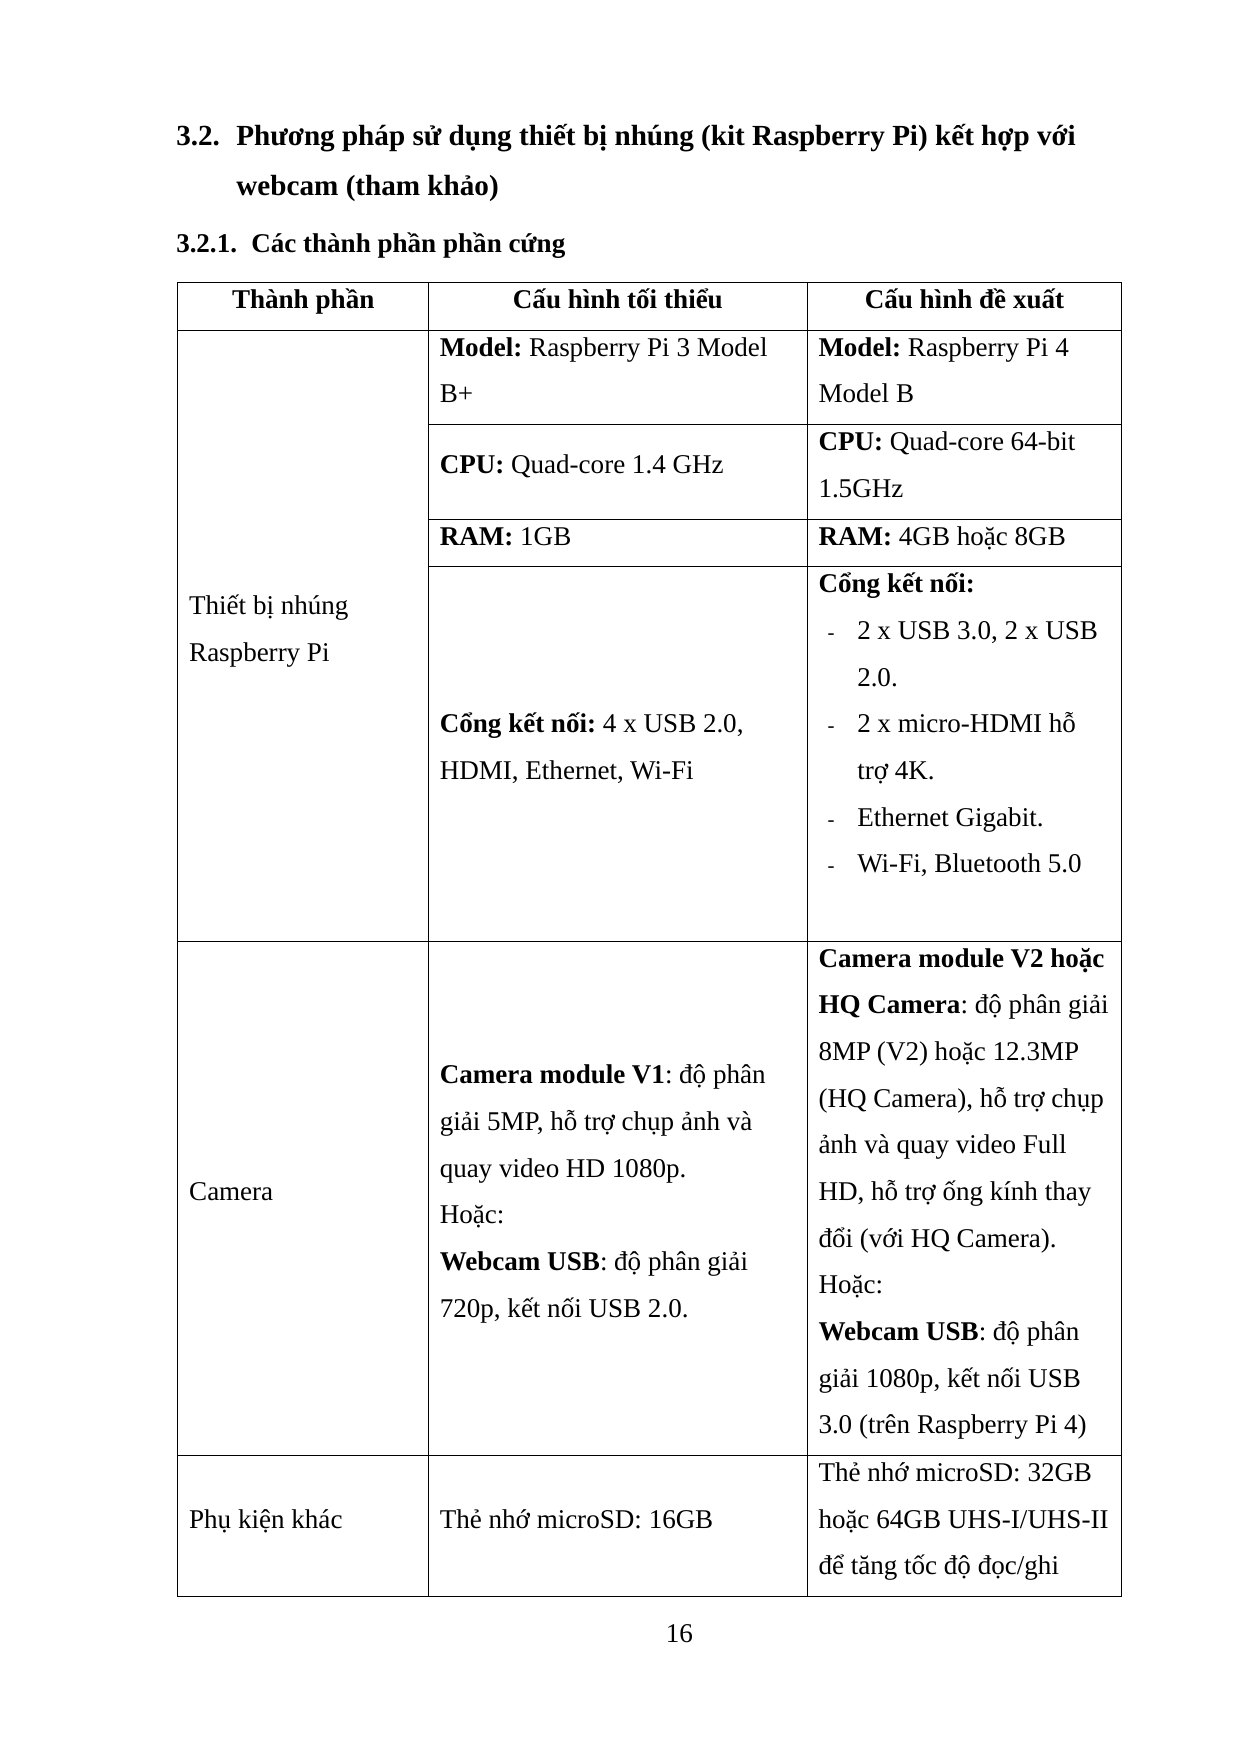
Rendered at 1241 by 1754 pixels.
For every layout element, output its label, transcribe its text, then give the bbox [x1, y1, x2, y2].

table_cell Cổng kết nối: 2 x USB 3.0, 2 x USB 2.0. 2 x micro-HDMI hỗ trợ 4K. Ethernet Gigabit. Wi-Fi, Bluetooth 5.0 [808, 567, 1121, 941]
table_cell Thẻ nhớ microSD: 16GB [429, 1456, 807, 1596]
subtitle Phương pháp sử dụng thiết bị nhúng (kit Raspberry Pi) kết hợp với webcam (tham khảo) [176, 118, 1122, 202]
table_header Thành phần [178, 283, 428, 330]
table_cell Camera module V1: độ phân giải 5MP, hỗ trợ chụp ảnh và quay video HD 1080p. Hoặc: Webcam USB: độ phân giải 720p, kết nối USB 2.0. [429, 942, 807, 1455]
table_cell Model: Raspberry Pi 3 Model B+ [429, 331, 807, 424]
table_cell CPU: Quad-core 1.4 GHz [429, 425, 807, 518]
table_cell Phụ kiện khác [178, 1456, 428, 1596]
table_cell Cổng kết nối: 4 x USB 2.0, HDMI, Ethernet, Wi-Fi [429, 567, 807, 941]
table_cell Thẻ nhớ microSD: 32GB hoặc 64GB UHS-I/UHS-II để tăng tốc độ đọc/ghi [808, 1456, 1121, 1596]
table_cell Camera [178, 942, 428, 1455]
table_cell RAM: 4GB hoặc 8GB [808, 520, 1121, 566]
table_header Cấu hình tối thiểu [429, 283, 807, 330]
table_cell CPU: Quad-core 64-bit 1.5GHz [808, 425, 1121, 518]
subtitle Các thành phần phần cứng [176, 227, 1122, 258]
table_cell Model: Raspberry Pi 4 Model B [808, 331, 1121, 424]
table_cell Camera module V2 hoặc HQ Camera: độ phân giải 8MP (V2) hoặc 12.3MP (HQ Camera), hỗ trợ chụp ảnh và quay video Full HD, hỗ trợ ống kính thay đổi (với HQ Camera). Hoặc: Webcam USB: độ phân giải 1080p, kết nối USB 3.0 (trên Raspberry Pi 4) [808, 942, 1121, 1455]
table_cell RAM: 1GB [429, 520, 807, 566]
table_header Cấu hình đề xuất [808, 283, 1121, 330]
table_cell Thiết bị nhúng Raspberry Pi [178, 331, 428, 941]
